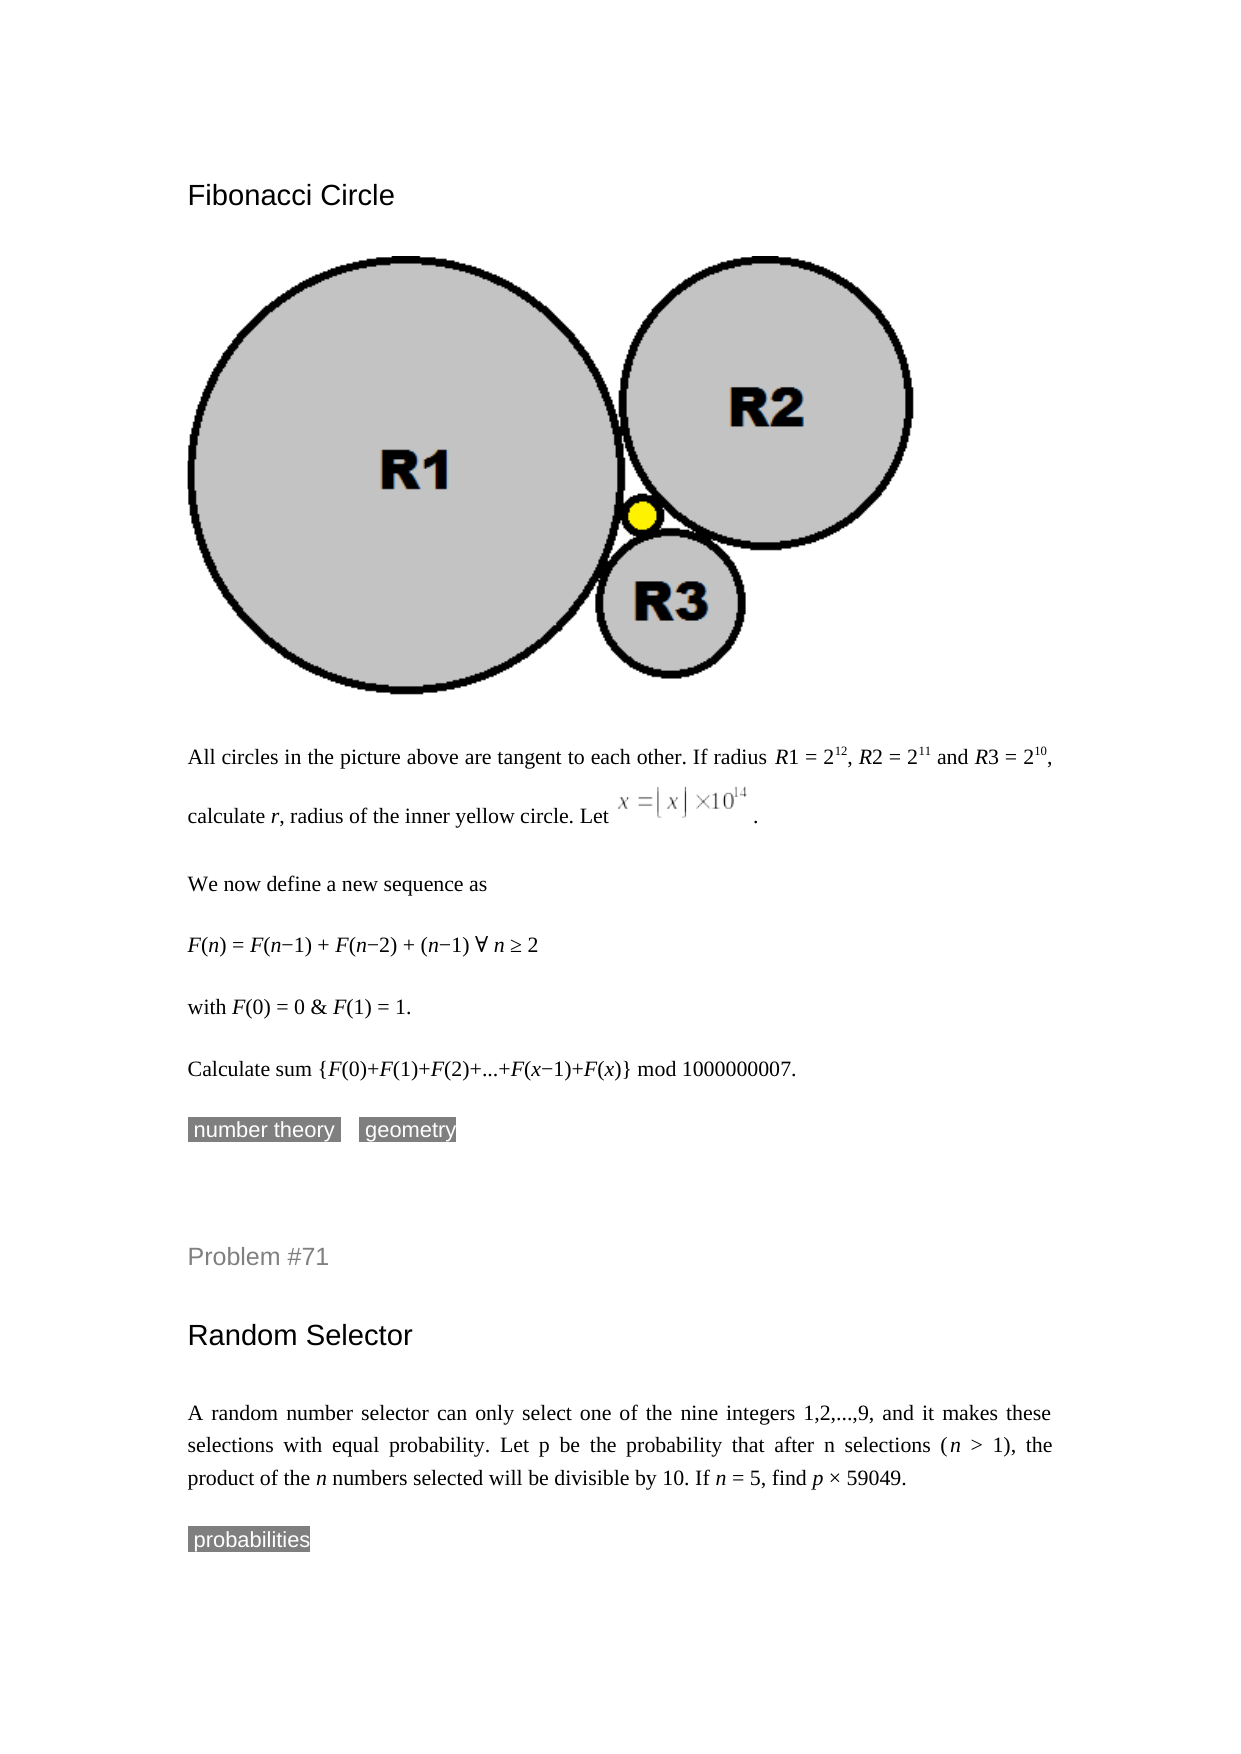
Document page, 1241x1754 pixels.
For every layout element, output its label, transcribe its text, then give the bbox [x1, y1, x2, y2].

text probabilities [187, 1523, 1053, 1555]
text Problem #71 [187, 1240, 1053, 1273]
text number theory geometry [187, 1114, 1053, 1146]
text Calculate sum {F(0)+F(1)+F(2)+...+F(x−1)+F(x)} mod 1000000007. [187, 1052, 1053, 1084]
subtitle Random Selector [187, 1302, 1053, 1367]
subtitle Fibonacci Circle [187, 162, 1053, 227]
text We now define a new sequence as [187, 867, 1053, 899]
text with F(0) = 0 & F(1) = 1. [187, 990, 1053, 1023]
picture [187, 256, 914, 696]
text All circles in the picture above are tangent to each other. If radius R1 = 212, R2 = 211 and R3 = 210, calculate r, radius of the inner yellow circle. Let . [187, 740, 1053, 838]
text A random number selector can only select one of the nine integers 1,2,...,9, and it makes these selections with equal probability. Let p be the probability that after n selections (n > 1), the product of the n numbers selected will be divisible by 10. If n = 5, find p × 59049. [187, 1396, 1053, 1494]
text F(n) = F(n−1) + F(n−2) + (n−1) ∀ n ≥ 2 [187, 929, 1053, 961]
